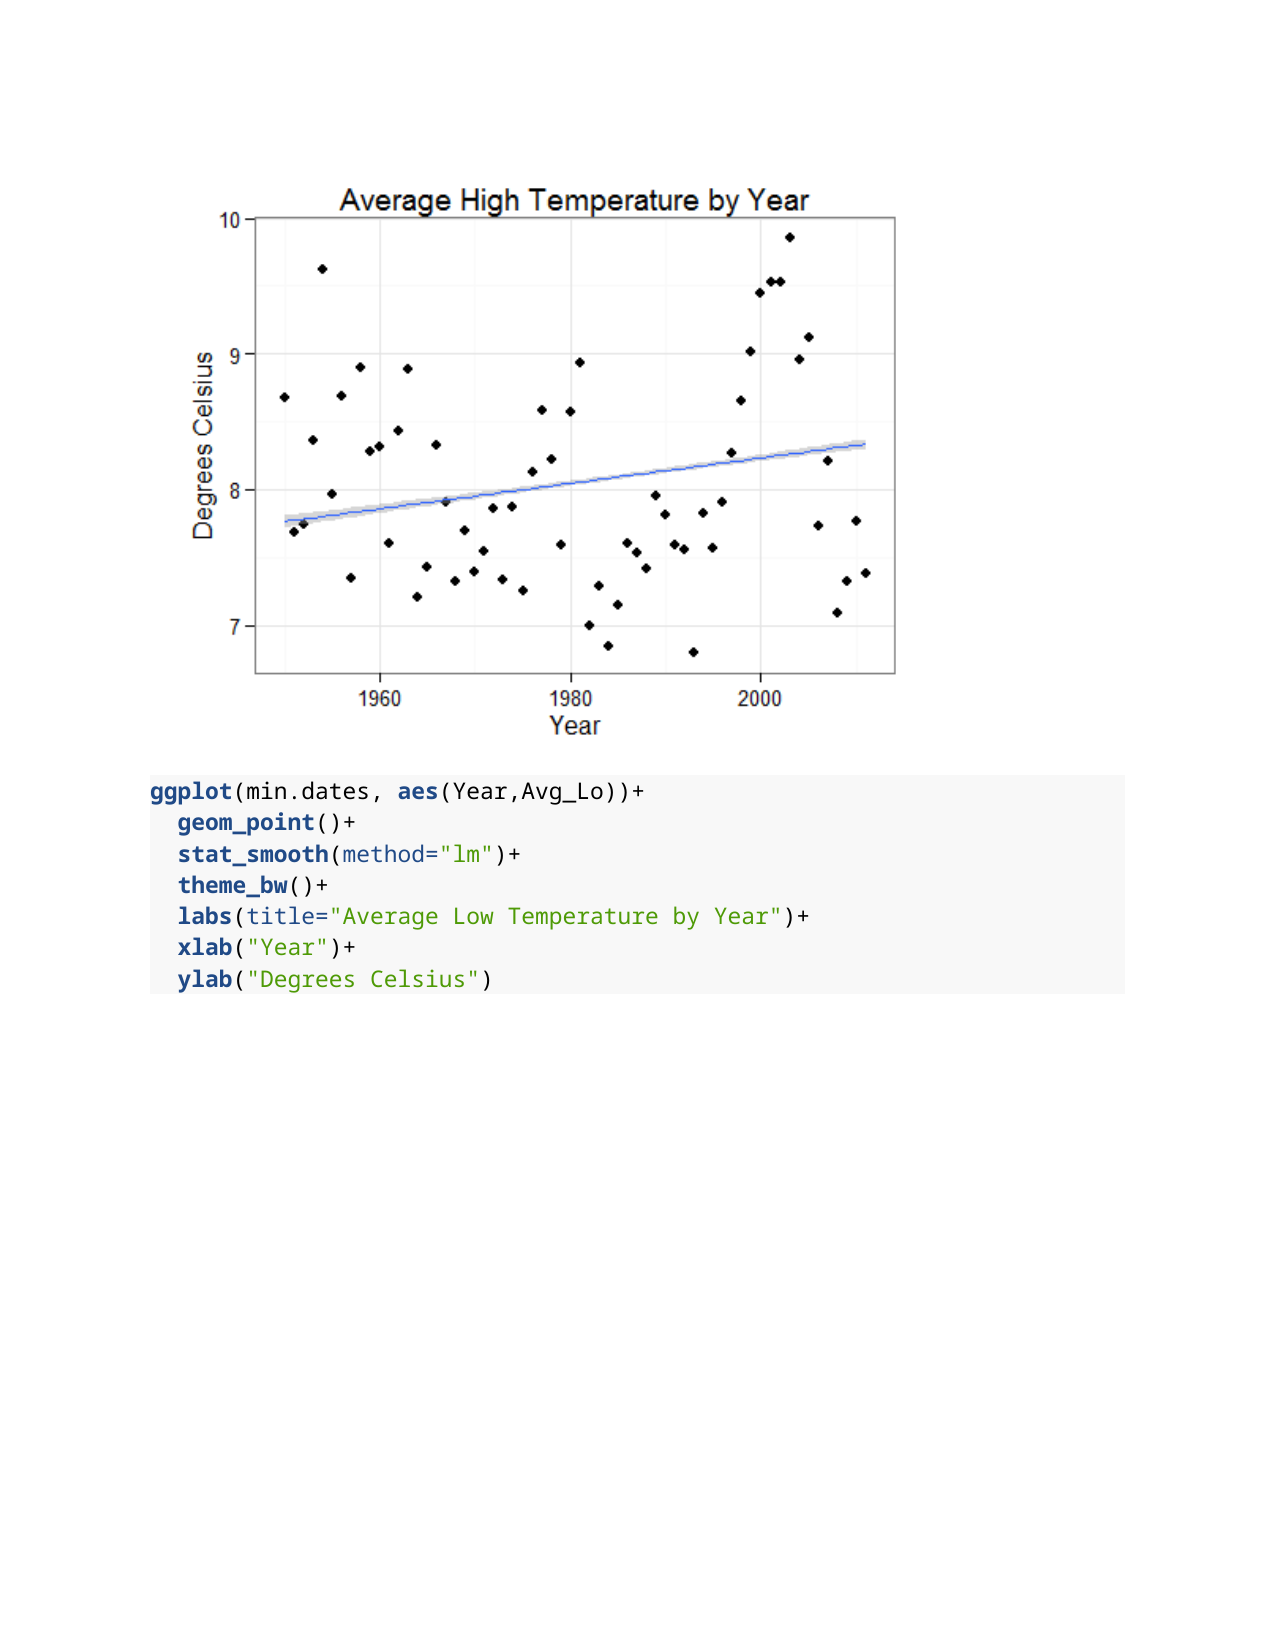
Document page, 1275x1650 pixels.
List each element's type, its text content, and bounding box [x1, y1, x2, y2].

text ggplot(min.dates, aes(Year,Avg_Lo))+ geom_point()+ stat_smooth(method="lm")+ theme_bw()+ labs(title="Average Low Temperature by Year")+ xlab("Year")+ ylab("Degrees Celsius") [150, 775, 1125, 994]
picture [168, 150, 925, 757]
